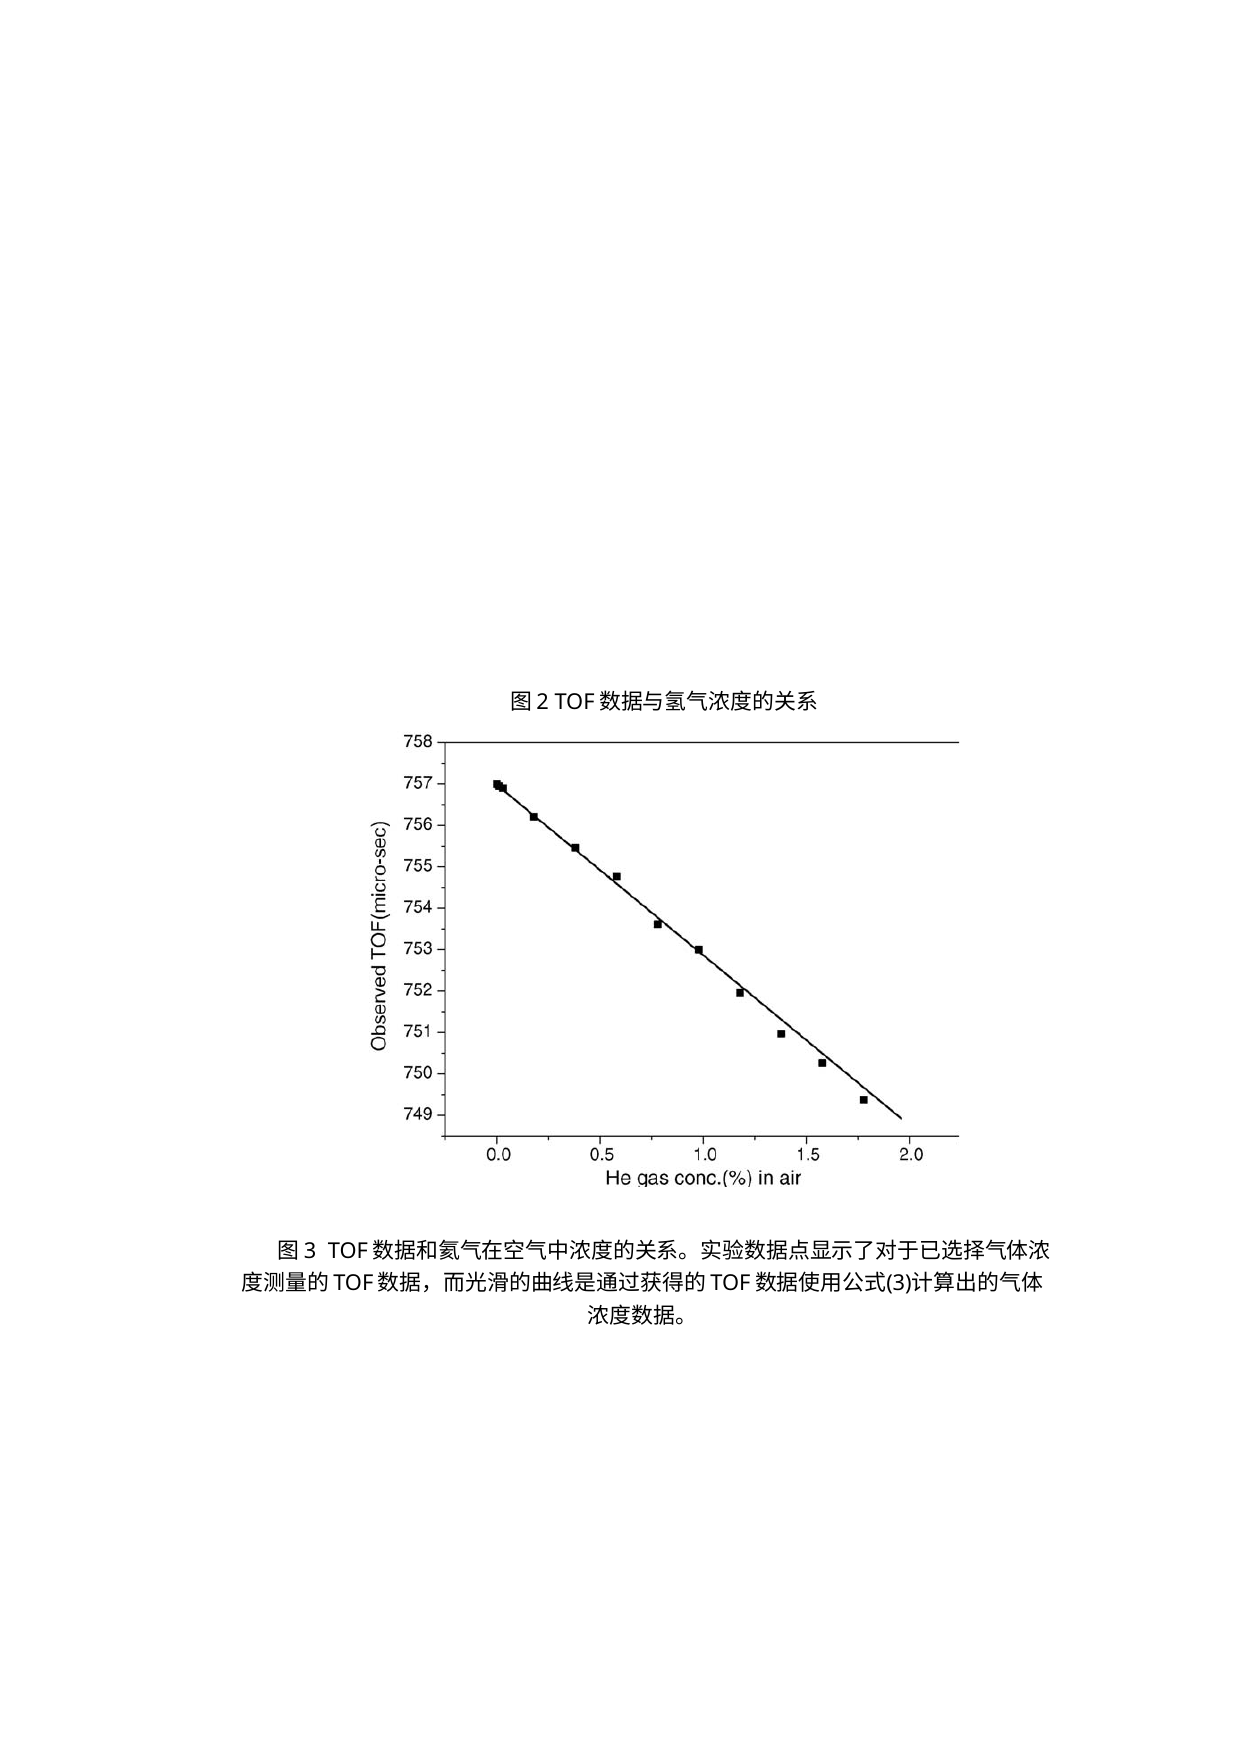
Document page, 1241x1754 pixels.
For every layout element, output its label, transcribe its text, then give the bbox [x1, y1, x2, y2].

list 图3 TOF数据和氦气在空气中浓度的关系。实验数据点显示了对于已选择气体浓度测量的TOF数据，而光滑的曲线是通过获得的TOF数据使用公式(3)计算出的气体浓度数据。 [231, 1232, 1053, 1330]
list 图2 TOF数据与氢气浓度的关系 [231, 683, 1053, 716]
